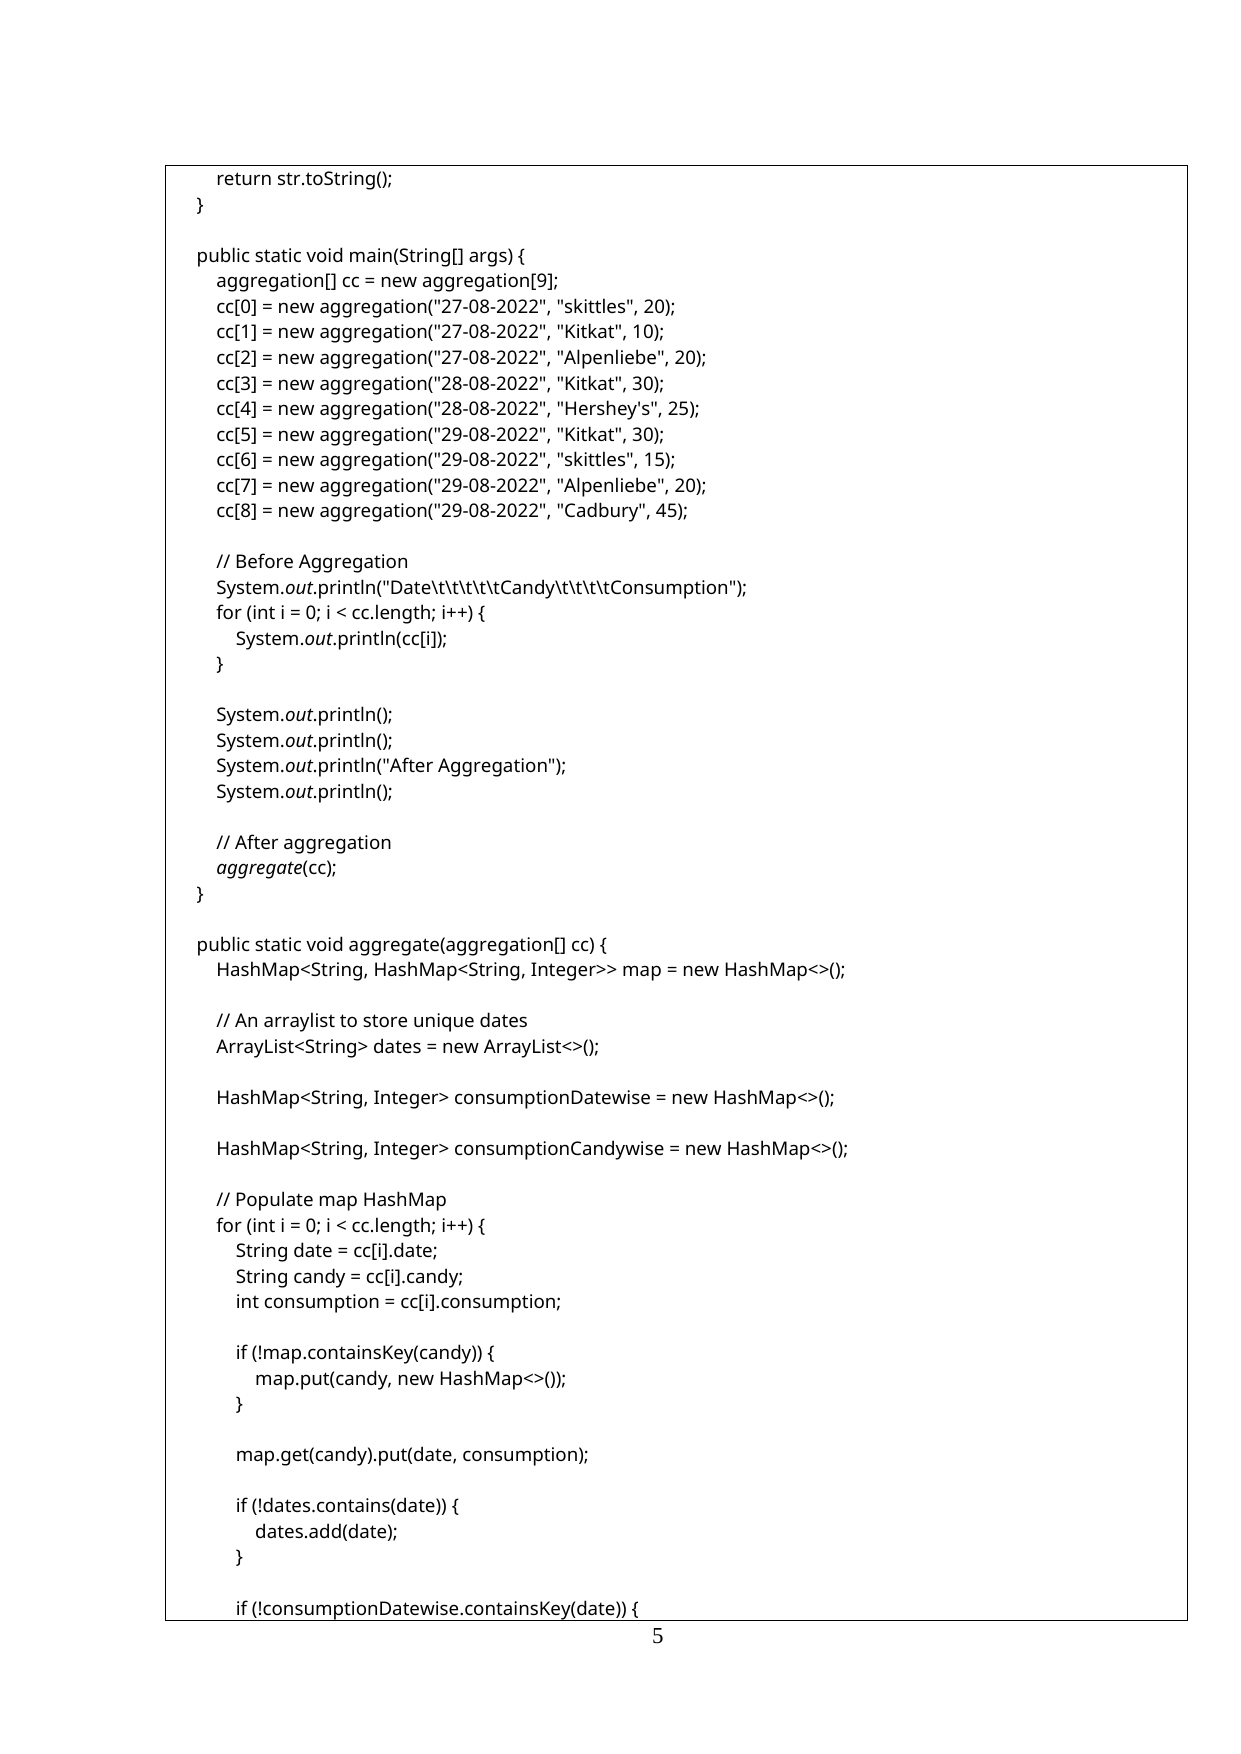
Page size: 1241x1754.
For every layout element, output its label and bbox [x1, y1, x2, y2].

table_header [166, 166, 1187, 1620]
